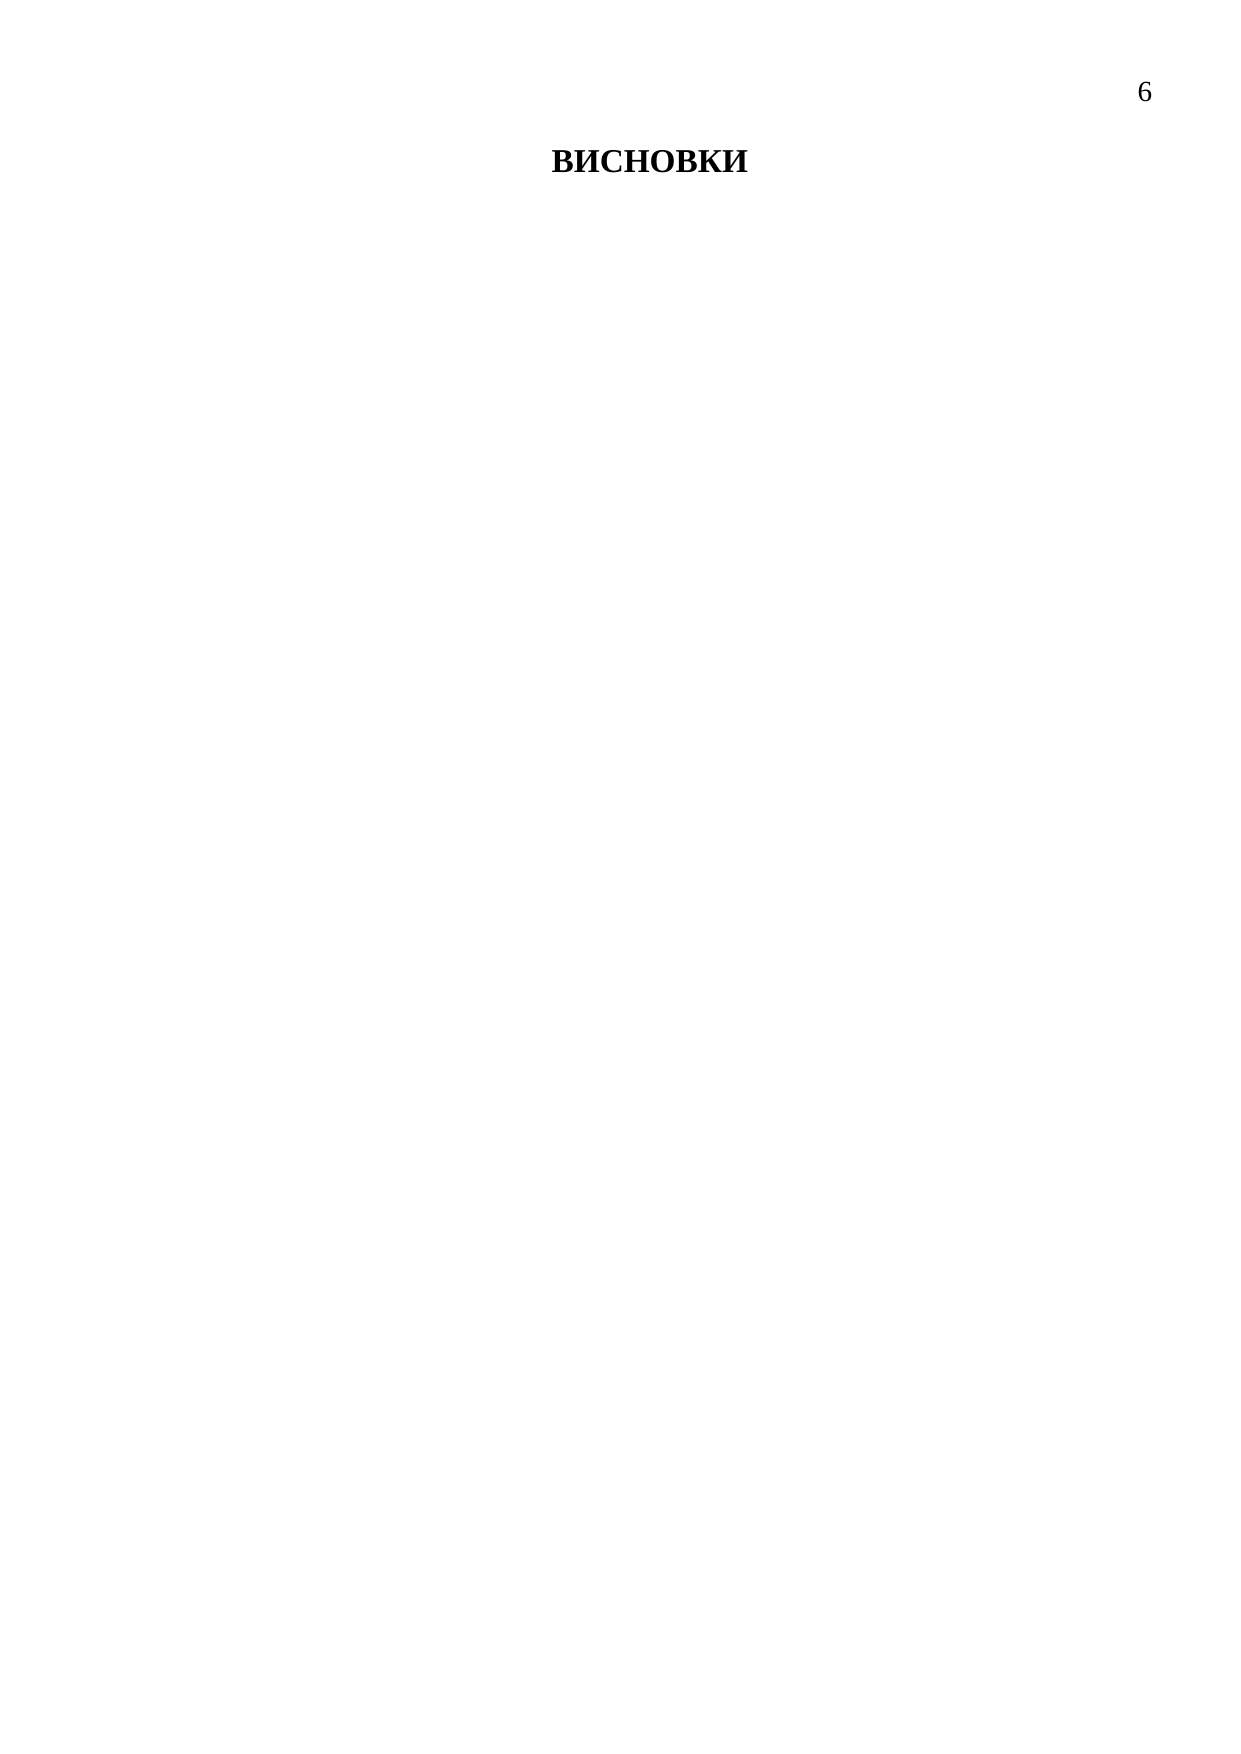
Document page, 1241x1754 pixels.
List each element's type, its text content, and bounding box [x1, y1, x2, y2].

subtitle ВИСНОВКИ [148, 141, 1152, 179]
